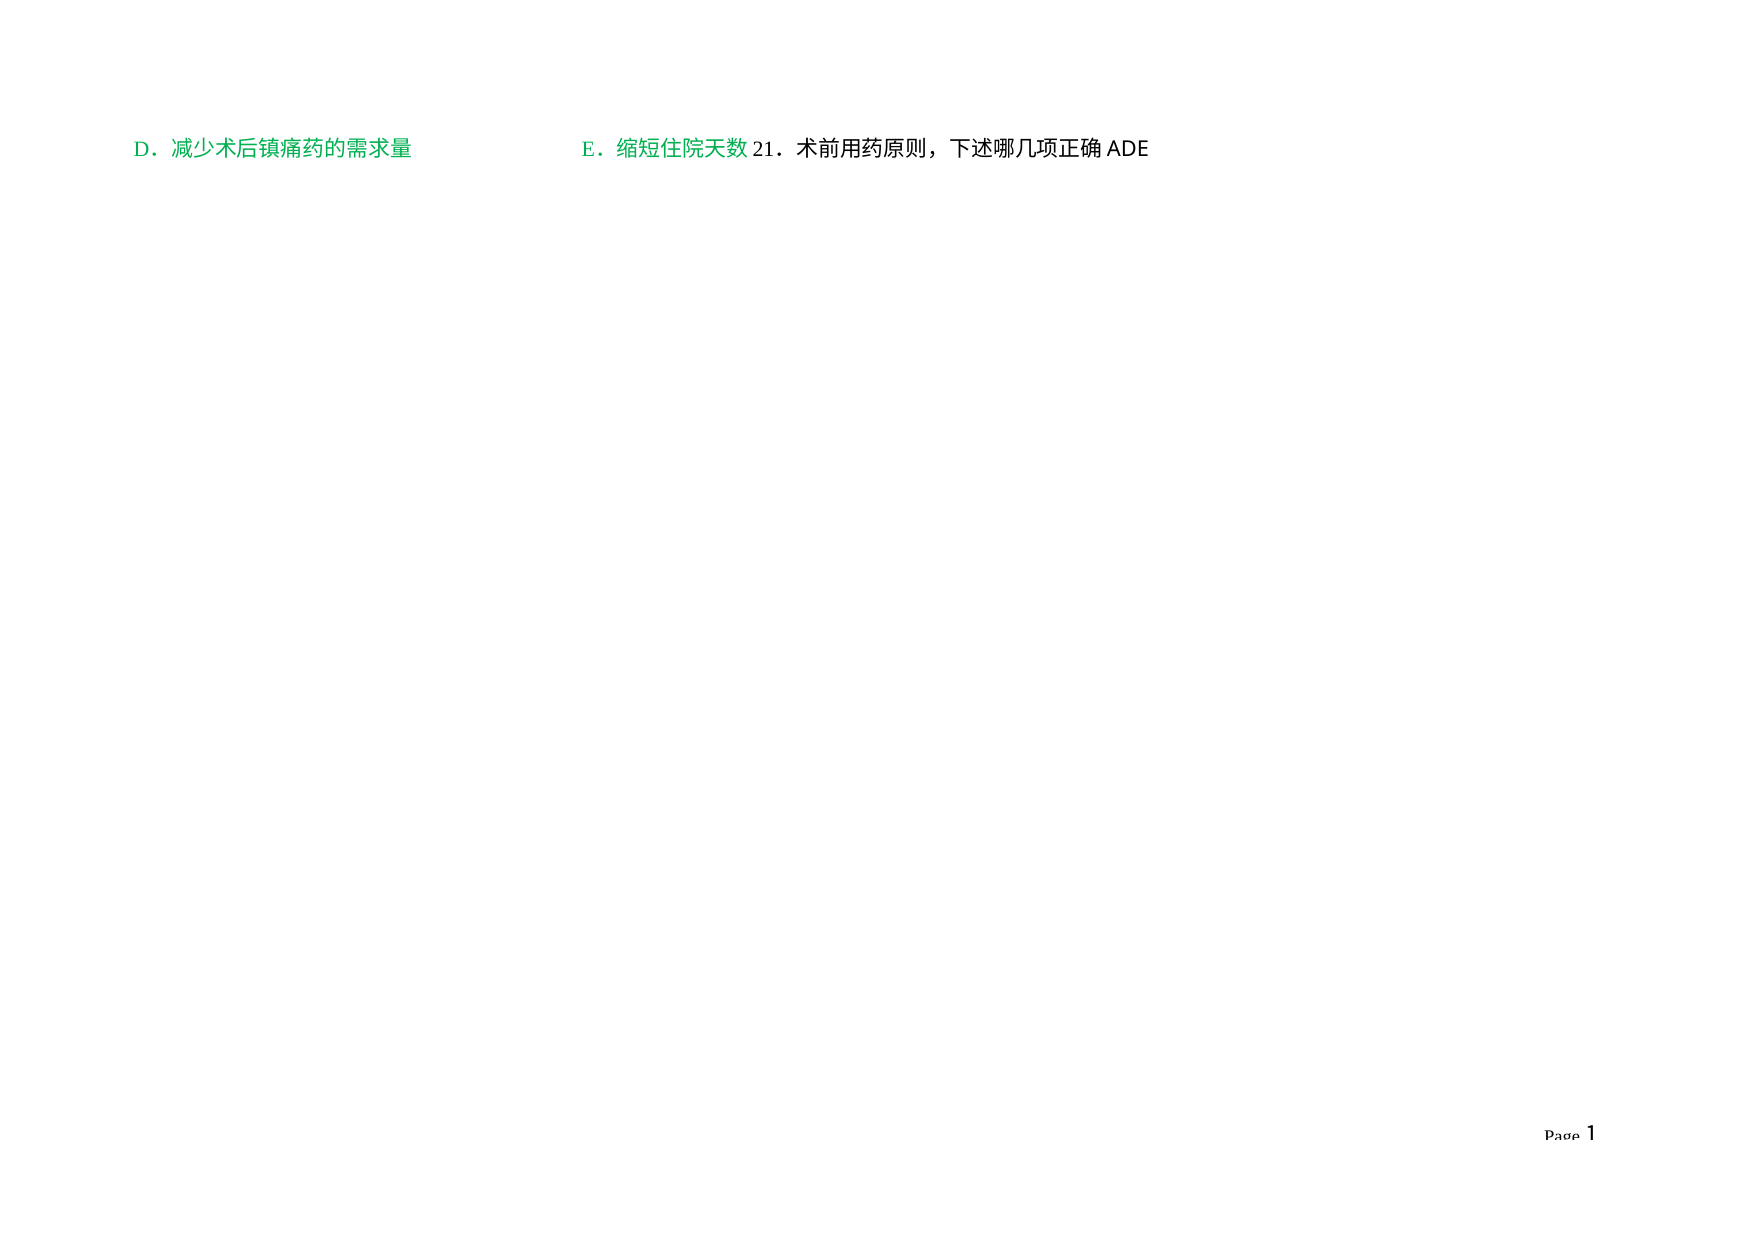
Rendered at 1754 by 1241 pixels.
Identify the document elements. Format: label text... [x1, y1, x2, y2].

text D．减少术后镇痛药的需求量 E．缩短住院天数21．术前用药原则，下述哪几项正确ADE [133, 131, 1648, 163]
